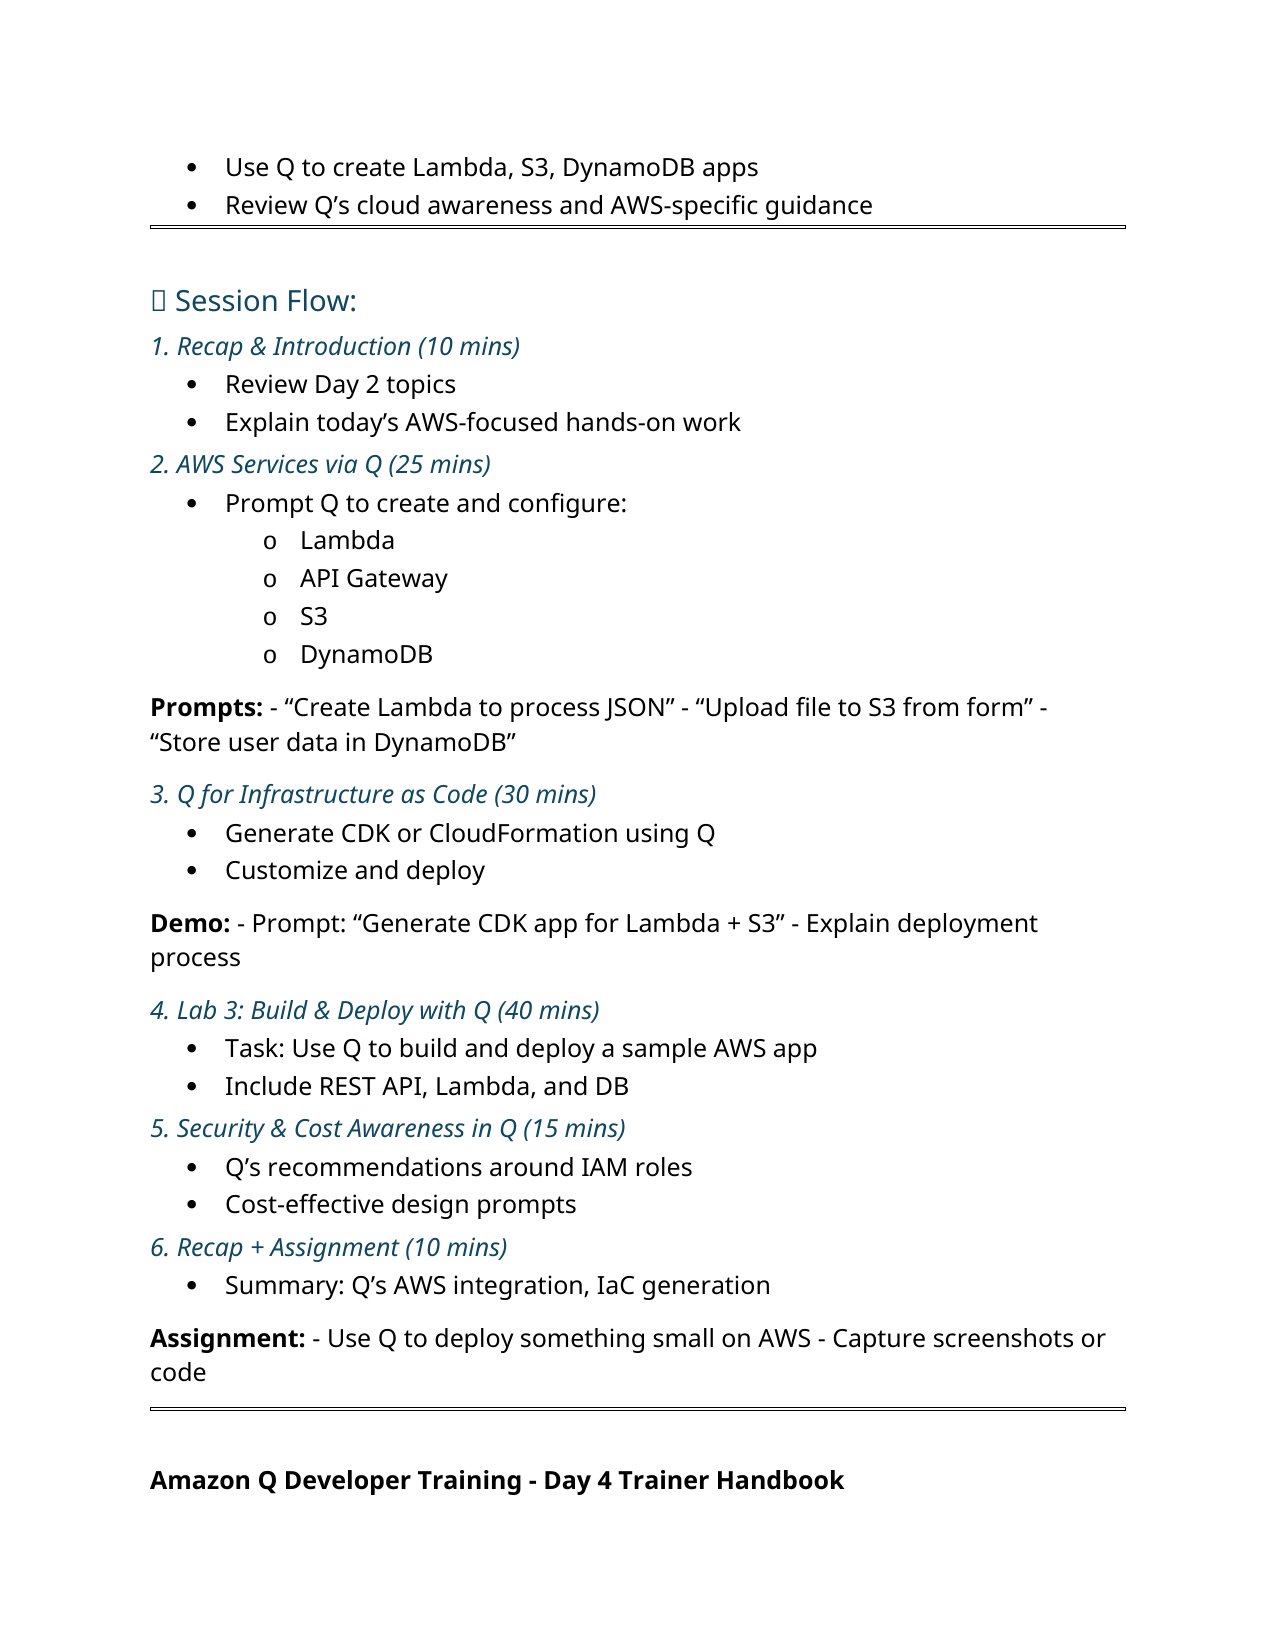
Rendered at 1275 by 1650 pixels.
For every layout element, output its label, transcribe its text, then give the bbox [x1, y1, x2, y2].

list Task: Use Q to build and deploy a sample AWS app [187, 1031, 1125, 1065]
subtitle ⏰ Session Flow: [150, 281, 1125, 320]
subtitle 6. Recap + Assignment (10 mins) [150, 1229, 1125, 1264]
text Assignment: - Use Q to deploy something small on AWS - Capture screenshots or code [150, 1321, 1125, 1389]
subtitle 3. Q for Infrastructure as Code (30 mins) [150, 777, 1125, 811]
subtitle 5. Security & Cost Awareness in Q (15 mins) [150, 1111, 1125, 1145]
text Demo: - Prompt: “Generate CDK app for Lambda + S3” - Explain deployment process [150, 906, 1125, 974]
list Summary: Q’s AWS integration, IaC generation [187, 1268, 1125, 1302]
list Q’s recommendations around IAM roles [187, 1149, 1125, 1183]
subtitle 2. AWS Services via Q (25 mins) [150, 447, 1125, 481]
list Review Q’s cloud awareness and AWS-specific guidance [187, 188, 1125, 222]
subtitle 4. Lab 3: Build & Deploy with Q (40 mins) [150, 993, 1125, 1027]
text Amazon Q Developer Training - Day 4 Trainer Handbook [150, 1462, 1125, 1496]
list Lambda [262, 523, 1125, 557]
subtitle 1. Recap & Introduction (10 mins) [150, 328, 1125, 363]
list DynamoDB [262, 637, 1125, 671]
list S3 [262, 599, 1125, 633]
list Prompt Q to create and configure: [187, 485, 1125, 519]
list Explain today’s AWS-focused hands-on work [187, 404, 1125, 439]
list Review Day 2 topics [187, 367, 1125, 401]
list API Gateway [262, 561, 1125, 595]
list Cost-effective design prompts [187, 1187, 1125, 1221]
list Include REST API, Lambda, and DB [187, 1069, 1125, 1103]
text Prompts: - “Create Lambda to process JSON” - “Upload file to S3 from form” - “Store user data in DynamoDB” [150, 690, 1125, 758]
list Generate CDK or CloudFormation using Q [187, 815, 1125, 849]
list Use Q to create Lambda, S3, DynamoDB apps [187, 150, 1125, 184]
list Customize and deploy [187, 853, 1125, 887]
